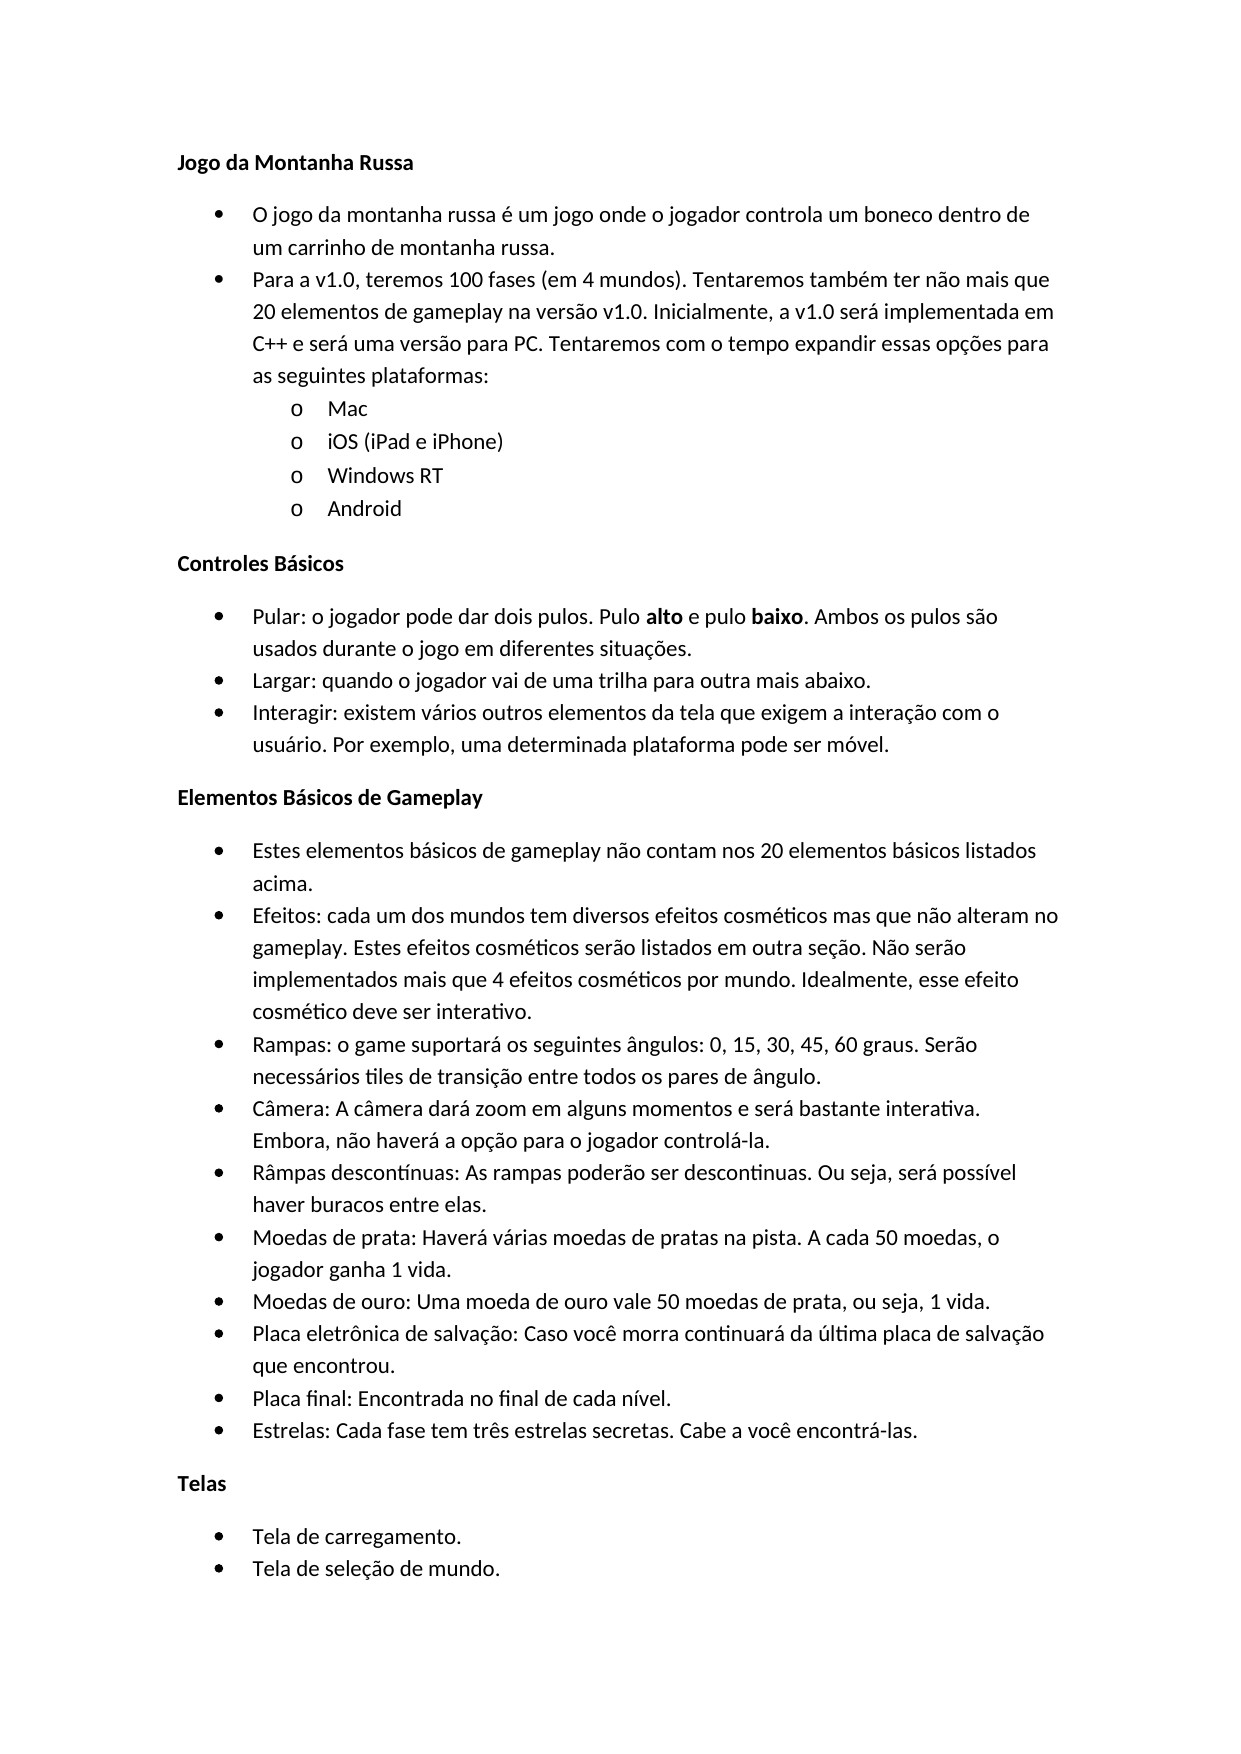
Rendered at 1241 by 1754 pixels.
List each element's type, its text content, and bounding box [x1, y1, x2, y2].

list Windows RT [290, 461, 1063, 490]
list Râmpas descontínuas: As rampas poderão ser descontinuas. Ou seja, será possível haver buracos entre elas. [215, 1158, 1063, 1219]
list Pular: o jogador pode dar dois pulos. Pulo alto e pulo baixo. Ambos os pulos são usados durante o jogo em diferentes situações. [215, 602, 1063, 662]
text Jogo da Montanha Russa [177, 148, 1063, 176]
list iOS (iPad e iPhone) [290, 427, 1063, 456]
text Telas [177, 1469, 1063, 1497]
list Efeitos: cada um dos mundos tem diversos efeitos cosméticos mas que não alteram no gameplay. Estes efeitos cosméticos serão listados em outra seção. Não serão implementados mais que 4 efeitos cosméticos por mundo. Idealmente, esse efeito cosmético deve ser interativo. [215, 901, 1063, 1026]
list Moedas de ouro: Uma moeda de ouro vale 50 moedas de prata, ou seja, 1 vida. [215, 1287, 1063, 1315]
list Android [290, 494, 1063, 523]
list Rampas: o game suportará os seguintes ângulos: 0, 15, 30, 45, 60 graus. Serão necessários tiles de transição entre todos os pares de ângulo. [215, 1030, 1063, 1090]
list Placa final: Encontrada no final de cada nível. [215, 1384, 1063, 1412]
list Tela de seleção de mundo. [215, 1554, 1063, 1582]
list O jogo da montanha russa é um jogo onde o jogador controla um boneco dentro de um carrinho de montanha russa. [215, 201, 1063, 261]
list Placa eletrônica de salvação: Caso você morra continuará da última placa de salvação que encontrou. [215, 1319, 1063, 1379]
list Estes elementos básicos de gameplay não contam nos 20 elementos básicos listados acima. [215, 837, 1063, 897]
list Estrelas: Cada fase tem três estrelas secretas. Cabe a você encontrá-las. [215, 1416, 1063, 1444]
text Controles Básicos [177, 549, 1063, 577]
list Para a v1.0, teremos 100 fases (em 4 mundos). Tentaremos também ter não mais que 20 elementos de gameplay na versão v1.0. Inicialmente, a v1.0 será implementada em C++ e será uma versão para PC. Tentaremos com o tempo expandir essas opções para as seguintes plataformas: [215, 265, 1063, 389]
list Interagir: existem vários outros elementos da tela que exigem a interação com o usuário. Por exemplo, uma determinada plataforma pode ser móvel. [215, 698, 1063, 758]
list Mac [290, 394, 1063, 423]
list Largar: quando o jogador vai de uma trilha para outra mais abaixo. [215, 666, 1063, 694]
list Tela de carregamento. [215, 1522, 1063, 1550]
list Moedas de prata: Haverá várias moedas de pratas na pista. A cada 50 moedas, o jogador ganha 1 vida. [215, 1223, 1063, 1283]
text Elementos Básicos de Gameplay [177, 783, 1063, 812]
list Câmera: A câmera dará zoom em alguns momentos e será bastante interativa. Embora, não haverá a opção para o jogador controlá-la. [215, 1094, 1063, 1154]
